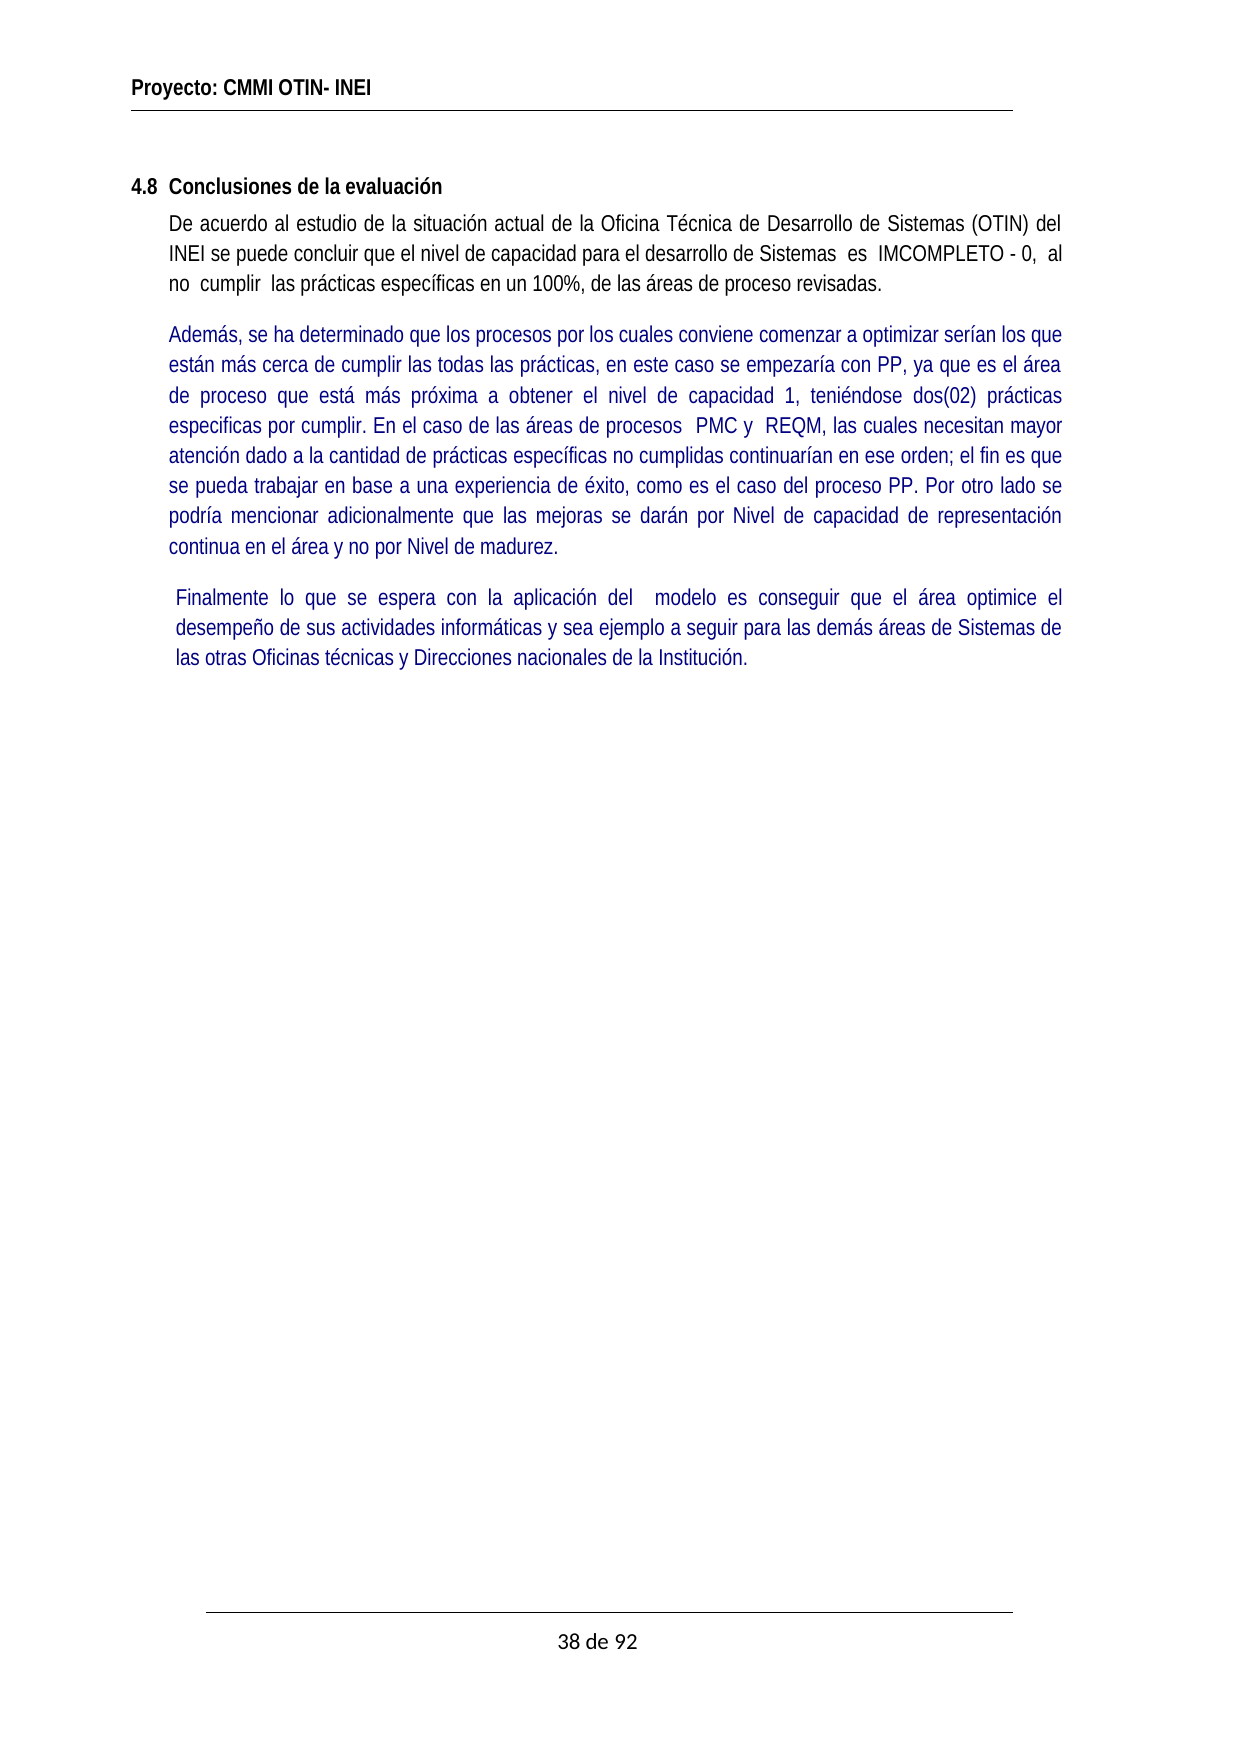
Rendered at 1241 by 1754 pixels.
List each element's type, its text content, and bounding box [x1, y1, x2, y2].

text De acuerdo al estudio de la situación actual de la Oficina Técnica de Desarrollo de Sistemas (OTIN) del INEI se puede concluir que el nivel de capacidad para el desarrollo de Sistemas es IMCOMPLETO - 0, al no cumplir las prácticas específicas en un 100%, de las áreas de proceso revisadas. [169, 210, 1063, 297]
text Finalmente lo que se espera con la aplicación del modelo es conseguir que el área optimice el desempeño de sus actividades informáticas y sea ejemplo a seguir para las demás áreas de Sistemas de las otras Oficinas técnicas y Direcciones nacionales de la Institución. [176, 584, 1063, 671]
subtitle Conclusiones de la evaluación [131, 173, 1063, 200]
text Además, se ha determinado que los procesos por los cuales conviene comenzar a optimizar serían los que están más cerca de cumplir las todas las prácticas, en este caso se empezaría con PP, ya que es el área de proceso que está más próxima a obtener el nivel de capacidad 1, teniéndose dos(02) prácticas especificas por cumplir. En el caso de las áreas de procesos PMC y REQM, las cuales necesitan mayor atención dado a la cantidad de prácticas específicas no cumplidas continuarían en ese orden; el fin es que se pueda trabajar en base a una experiencia de éxito, como es el caso del proceso PP. Por otro lado se podría mencionar adicionalmente que las mejoras se darán por Nivel de capacidad de representación continua en el área y no por Nivel de madurez. [169, 321, 1063, 559]
